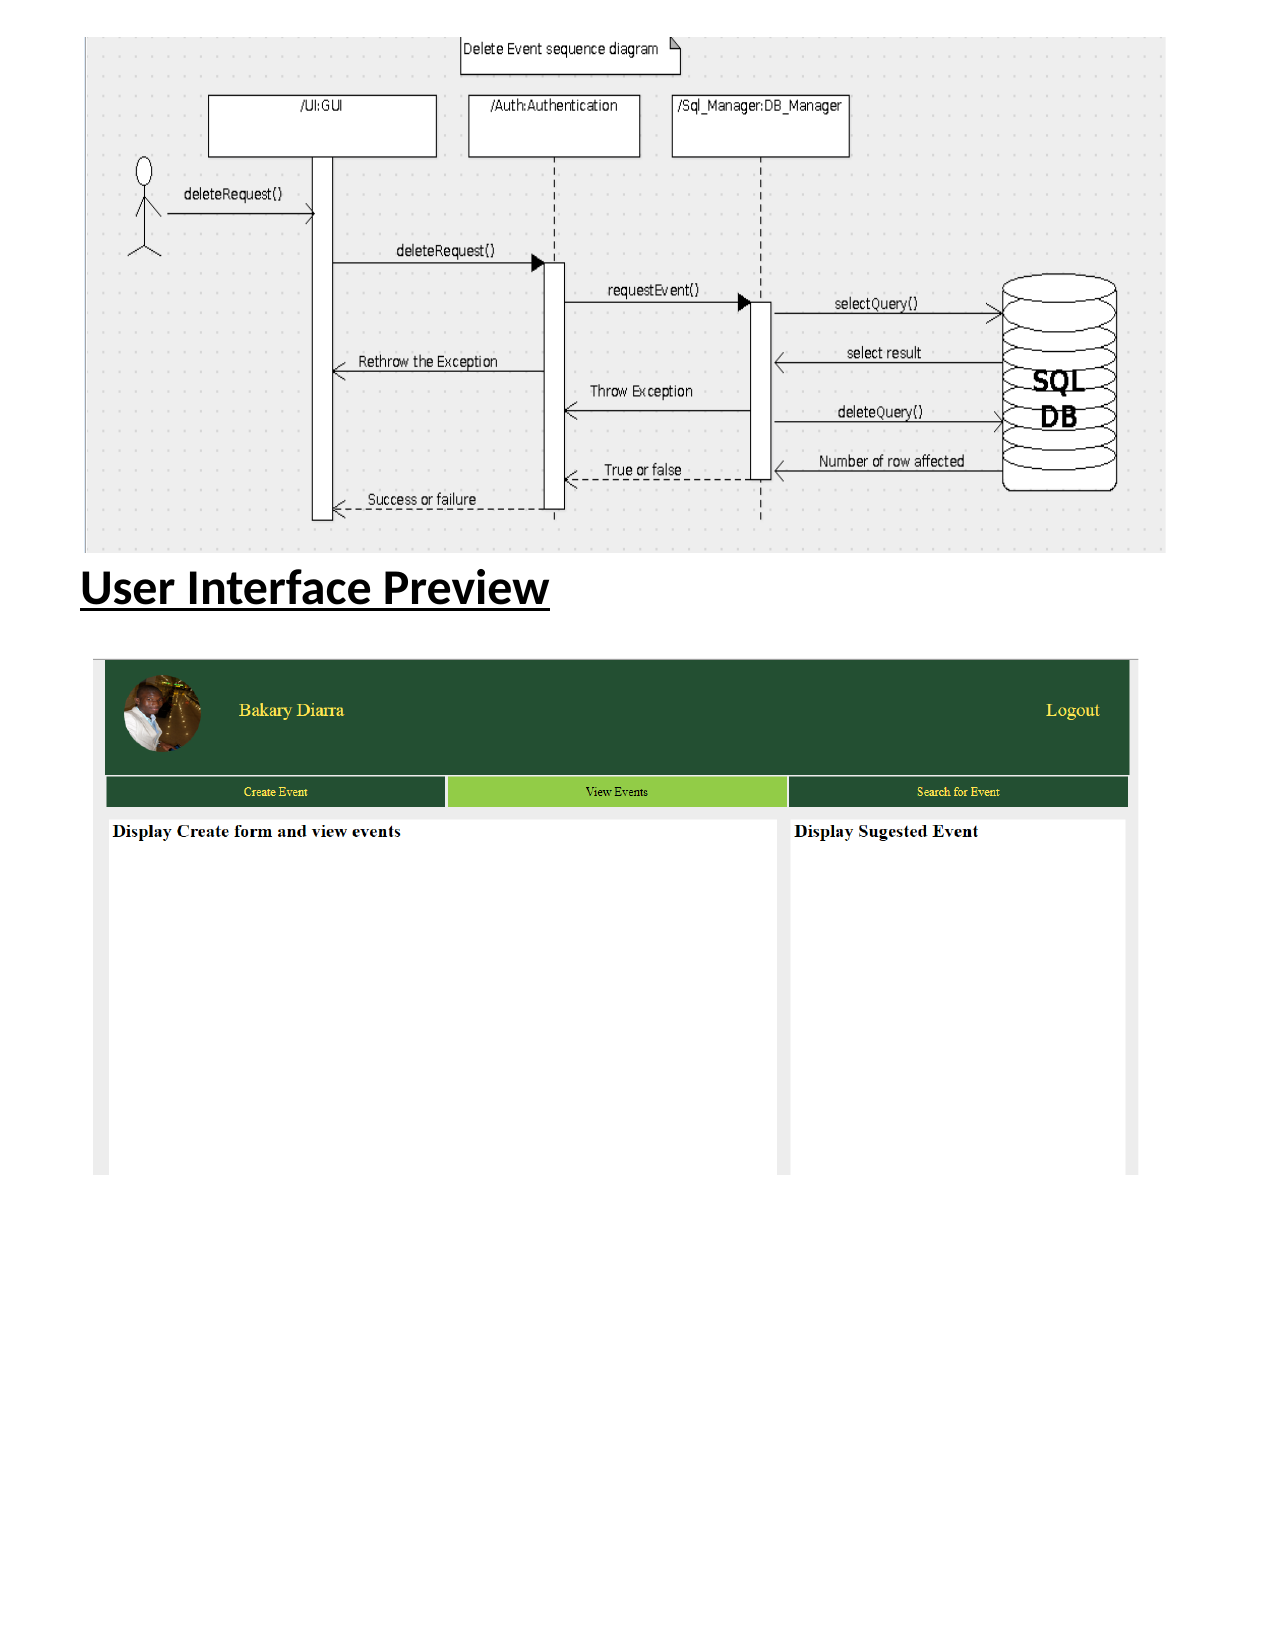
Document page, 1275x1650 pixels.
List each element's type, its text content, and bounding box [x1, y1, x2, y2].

picture [84, 37, 1166, 553]
picture [93, 658, 1139, 1175]
